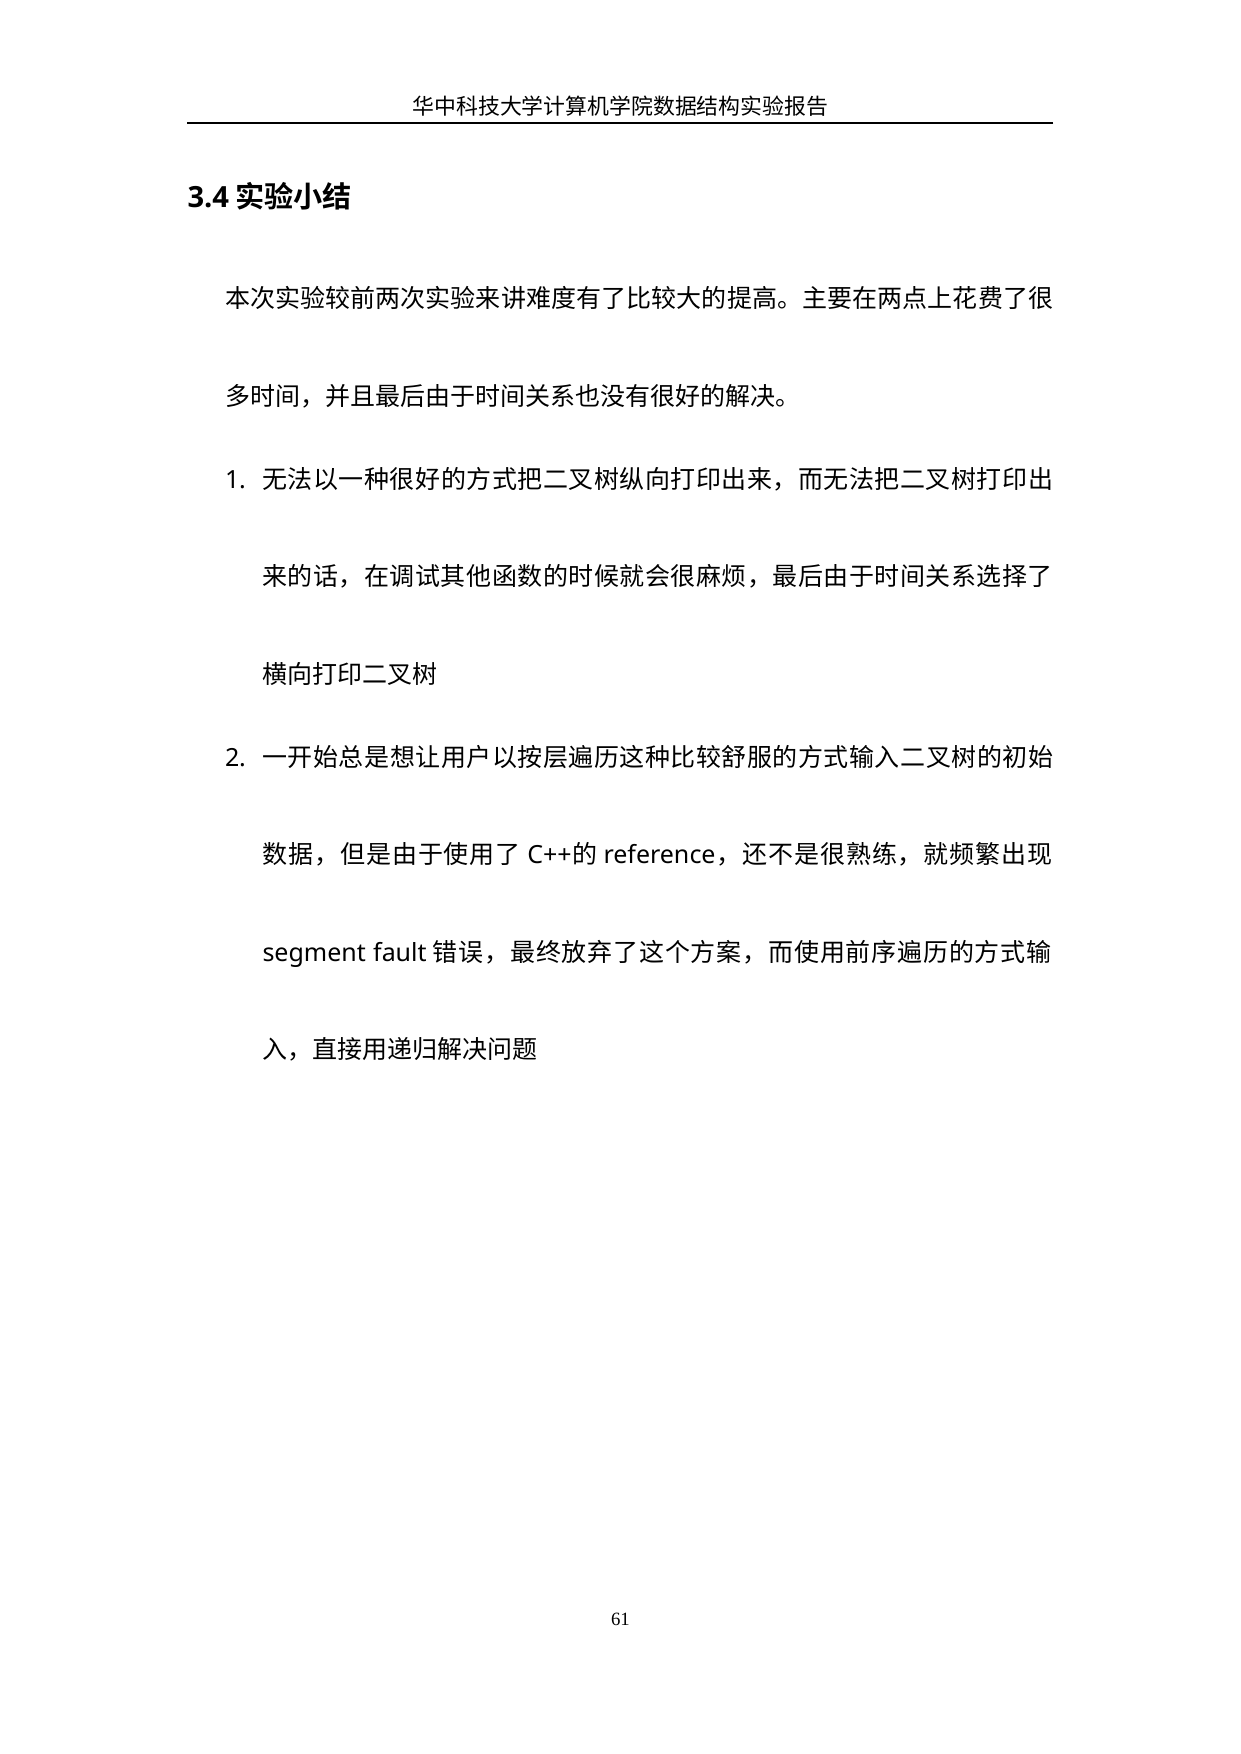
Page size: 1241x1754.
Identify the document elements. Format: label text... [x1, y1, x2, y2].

list 一开始总是想让用户以按层遍历这种比较舒服的方式输入二叉树的初始数据，但是由于使用了C++的reference，还不是很熟练，就频繁出现segment fault错误，最终放弃了这个方案，而使用前序遍历的方式输入，直接用递归解决问题 [225, 723, 1053, 1081]
list 无法以一种很好的方式把二叉树纵向打印出来，而无法把二叉树打印出来的话，在调试其他函数的时候就会很麻烦，最后由于时间关系选择了横向打印二叉树 [225, 445, 1053, 705]
subtitle 3.4实验小结 [187, 162, 1053, 227]
text 本次实验较前两次实验来讲难度有了比较大的提高。主要在两点上花费了很多时间，并且最后由于时间关系也没有很好的解决。 [225, 264, 1053, 427]
